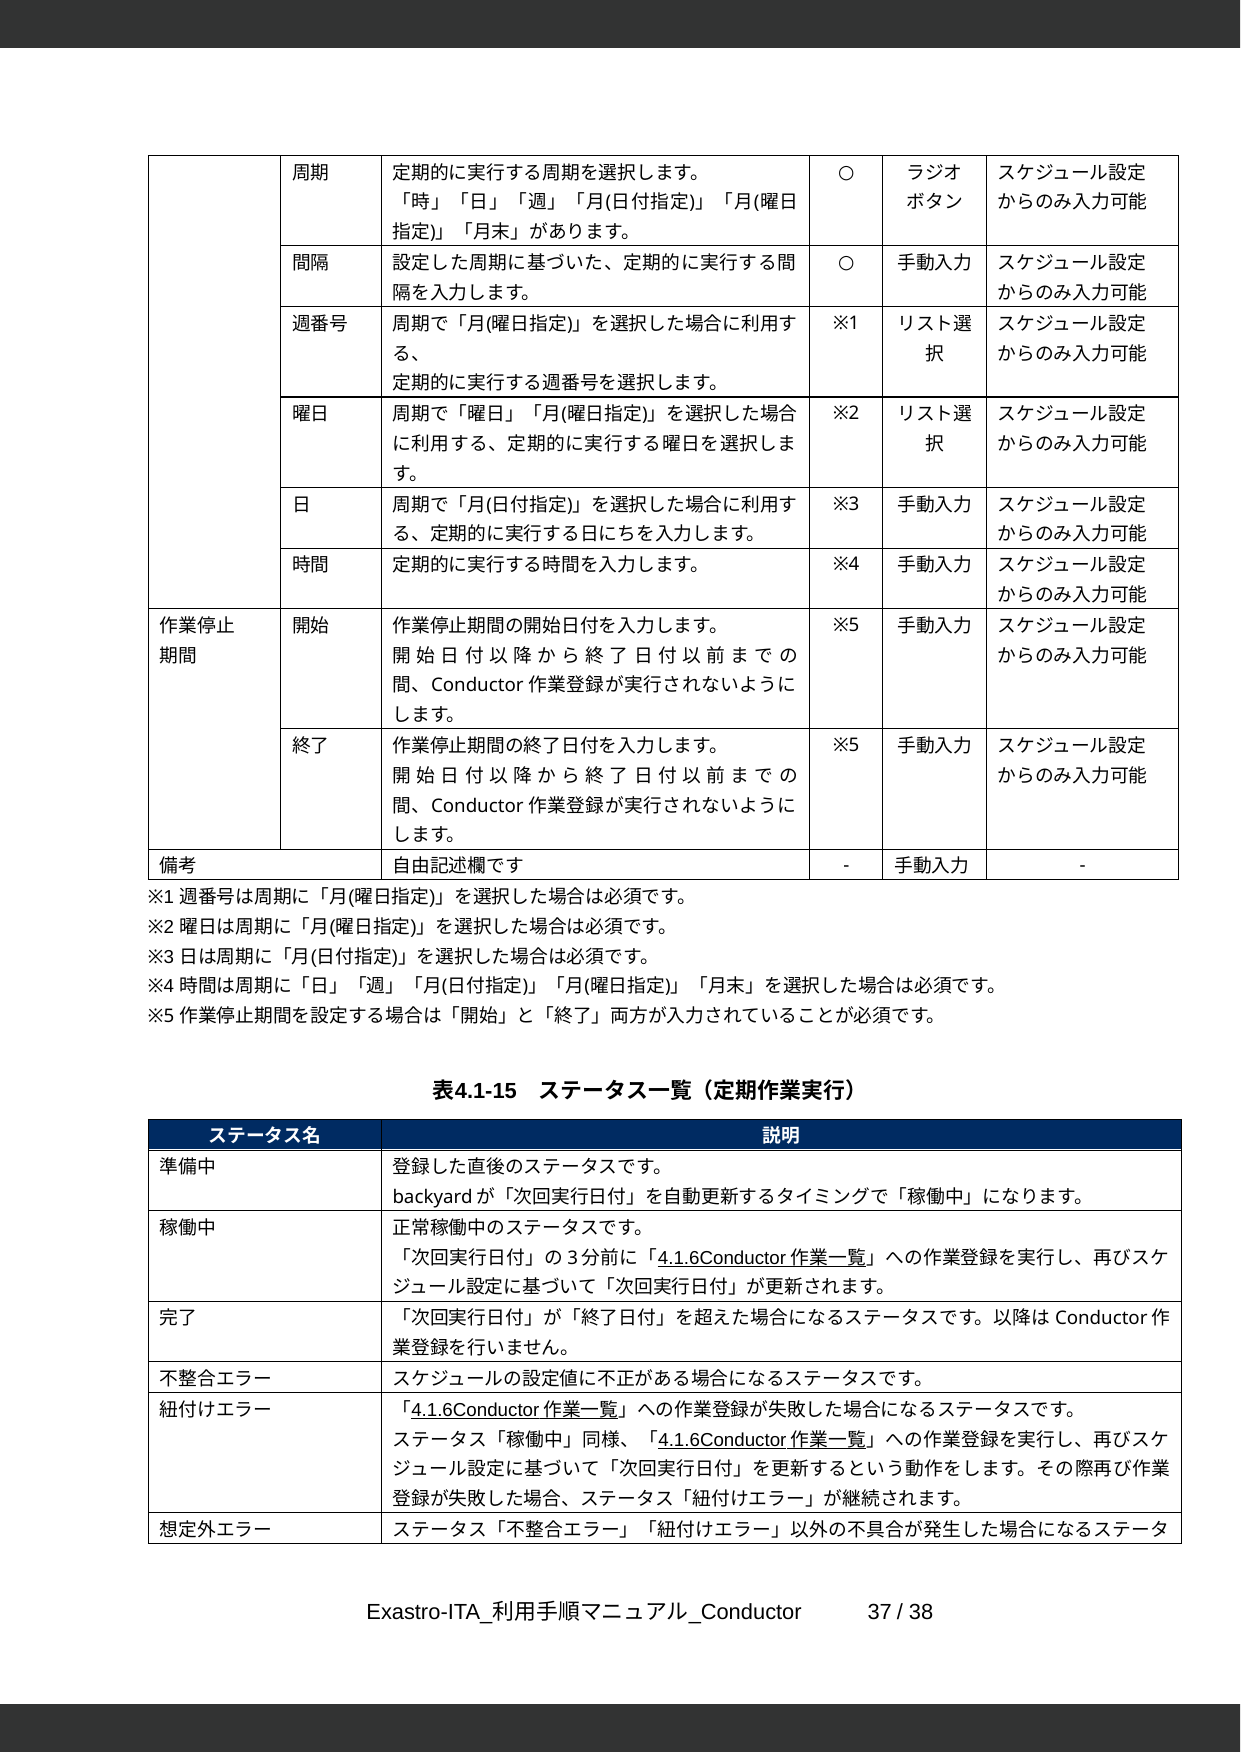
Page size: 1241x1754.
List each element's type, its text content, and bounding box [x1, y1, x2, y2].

table_cell 手動入力 [883, 729, 986, 848]
table_cell 紐付けエラー [149, 1393, 381, 1512]
table_cell スケジュール設定 からのみ入力可能 [987, 307, 1178, 396]
table_cell 正常稼働中のステータスです。 「次回実行日付」の3分前に「4.1.6Conductor作業一覧」への作業登録を実行し、再びスケジュール設定に基づいて「次回実行日付」が更新されます。 [382, 1211, 1181, 1301]
table_cell 手動入力 [883, 246, 986, 306]
table_cell 週番号 [281, 307, 381, 396]
table_cell リスト選択 [883, 398, 986, 487]
table_cell 作業停止 期間 [149, 609, 280, 848]
text ※2 曜日は周期に「月(曜日指定)」を選択した場合は必須です。 [148, 910, 1152, 940]
table_cell 「次回実行日付」が「終了日付」を超えた場合になるステータスです。以降はConductor作業登録を行いません。 [382, 1302, 1181, 1361]
text ※1 週番号は周期に「月(曜日指定)」を選択した場合は必須です。 [148, 880, 1152, 910]
table_cell スケジュール設定 からのみ入力可能 [987, 398, 1178, 487]
table_cell 稼働中 [149, 1211, 381, 1301]
table_cell スケジュール設定 からのみ入力可能 [987, 488, 1178, 547]
table_cell 周期で「曜日」「月(曜日指定)」を選択した場合に利用する、定期的に実行する曜日を選択します。 [382, 398, 809, 487]
table_cell 開始 [281, 609, 381, 728]
table_cell 曜日 [281, 398, 381, 487]
table_cell ※2 [810, 398, 882, 487]
table_cell 手動入力 [883, 609, 986, 728]
table_cell 準備中 [149, 1151, 381, 1210]
table_cell 周期で「月(曜日指定)」を選択した場合に利用する、 定期的に実行する週番号を選択します。 [382, 307, 809, 396]
table_cell ※3 [810, 488, 882, 547]
table_cell 作業停止期間の終了日付を入力します。 開始日付以降から終了日付以前までの間、Conductor作業登録が実行されないようにします。 [382, 729, 809, 848]
table_cell ○ [810, 246, 882, 306]
text 表4.1-15 ステータス一覧（定期作業実行） [148, 1059, 1152, 1119]
table_cell スケジュール設定 からのみ入力可能 [987, 156, 1178, 245]
table_cell ステータス「不整合エラー」「紐付けエラー」以外の不具合が発生した場合になるステータスです。 [382, 1513, 1181, 1543]
table_cell 周期で「月(日付指定)」を選択した場合に利用する、定期的に実行する日にちを入力します。 [382, 488, 809, 547]
table_cell ※5 [810, 729, 882, 848]
table_cell ※4 [810, 549, 882, 608]
table_cell 手動入力 [883, 549, 986, 608]
table_cell 手動入力 [883, 488, 986, 547]
table_cell 想定外エラー [149, 1513, 381, 1543]
table_cell スケジュールの設定値に不正がある場合になるステータスです。 [382, 1362, 1181, 1392]
table_cell スケジュール設定 からのみ入力可能 [987, 246, 1178, 306]
table_cell 終了 [281, 729, 381, 848]
table_cell 設定した周期に基づいた、定期的に実行する間隔を入力します。 [382, 246, 809, 306]
text ※5 作業停止期間を設定する場合は「開始」と「終了」両方が入力されていることが必須です。 [148, 999, 1152, 1029]
table_cell - [987, 850, 1178, 879]
table_cell リスト選択 [883, 307, 986, 396]
table_cell 登録した直後のステータスです。 backyardが「次回実行日付」を自動更新するタイミングで「稼働中」になります。 [382, 1151, 1181, 1210]
table_cell 周期 [281, 156, 381, 245]
table_cell スケジュール設定 からのみ入力可能 [987, 729, 1178, 848]
table_cell 手動入力 [883, 850, 986, 879]
table_header 説明 [382, 1120, 1181, 1149]
table_cell 備考 [149, 850, 381, 879]
table_cell 時間 [281, 549, 381, 608]
text ※4 時間は周期に「日」「週」「月(日付指定)」「月(曜日指定)」「月末」を選択した場合は必須です。 [148, 970, 1152, 999]
table_cell 間隔 [281, 246, 381, 306]
table_cell 定期的に実行する時間を入力します。 [382, 549, 809, 608]
table_cell 不整合エラー [149, 1362, 381, 1392]
table_header ステータス名 [149, 1120, 381, 1149]
picture [0, 1704, 1241, 1752]
table_cell 日 [281, 488, 381, 547]
text ※3 日は周期に「月(日付指定)」を選択した場合は必須です。 [148, 940, 1152, 970]
table_cell ※1 [810, 307, 882, 396]
table_cell スケジュール設定 からのみ入力可能 [987, 549, 1178, 608]
table_cell - [810, 850, 882, 879]
table_cell ○ [810, 156, 882, 245]
picture [0, 0, 1241, 48]
table_cell 作業停止期間の開始日付を入力します。 開始日付以降から終了日付以前までの間、Conductor作業登録が実行されないようにします。 [382, 609, 809, 728]
table_cell 自由記述欄です [382, 850, 809, 879]
table_cell 完了 [149, 1302, 381, 1361]
table_cell ラジオ ボタン [883, 156, 986, 245]
table_cell スケジュール設定 からのみ入力可能 [987, 609, 1178, 728]
table_cell 定期的に実行する周期を選択します。 「時」「日」「週」「月(日付指定)」「月(曜日指定)」「月末」があります。 [382, 156, 809, 245]
table_cell ※5 [810, 609, 882, 728]
table_cell 「4.1.6Conductor作業一覧」への作業登録が失敗した場合になるステータスです。 ステータス「稼働中」同様、「4.1.6Conductor作業一覧」への作業登録を実行し、再びスケジュール設定に基づいて「次回実行日付」を更新するという動作をします。その際再び作業登録が失敗した場合、ステータス「紐付けエラー」が継続されます。 [382, 1393, 1181, 1512]
